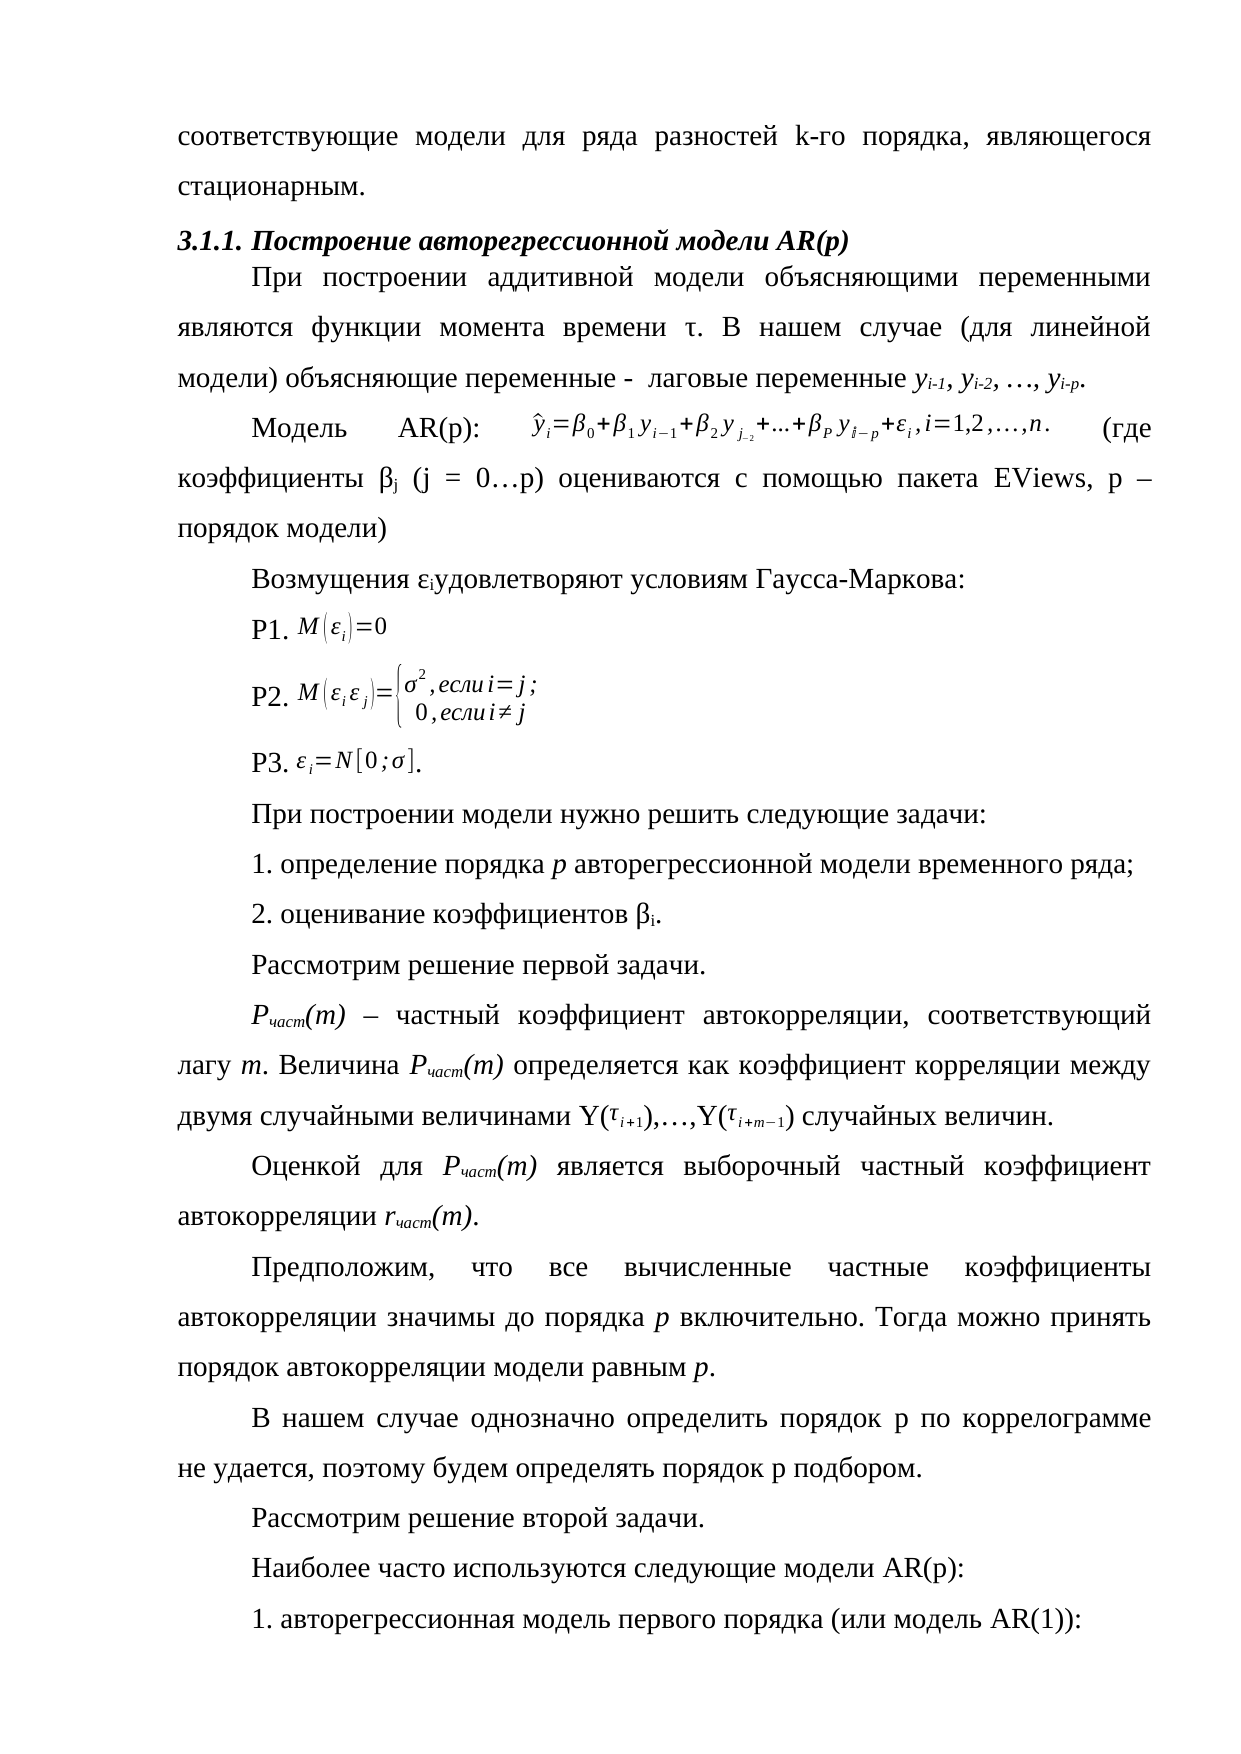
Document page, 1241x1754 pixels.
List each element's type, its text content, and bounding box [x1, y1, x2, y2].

text 1. авторегрессионная модель первого порядка (или модель AR(1)): [177, 1601, 1152, 1634]
text P2. [177, 663, 1152, 729]
text Рассмотрим решение второй задачи. [177, 1500, 1152, 1534]
text Ρчаст(m) – частный коэффициент автокорреляции, соответствующий лагу m. Величина Ρчаст(m) определяется как коэффициент корреляции между двумя случайными величинами Y(),…,Y() случайных величин. [177, 997, 1152, 1131]
text При построении модели нужно решить следующие задачи: [177, 796, 1152, 829]
text Наиболее часто используются следующие модели AR(p): [177, 1551, 1152, 1584]
text Возмущения εiудовлетворяют условиям Гаусса-Маркова: [177, 561, 1152, 594]
text Предположим, что все вычисленные частные коэффициенты автокорреляции значимы до порядка p включительно. Тогда можно принять порядок автокорреляции модели равным p. [177, 1249, 1152, 1383]
subtitle Построение авторегрессионной модели AR(p) [177, 223, 1152, 256]
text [177, 118, 1152, 202]
text Рассмотрим решение первой задачи. [177, 947, 1152, 980]
text В нашем случае однозначно определить порядок p по коррелограмме не удается, поэтому будем определять порядок p подбором. [177, 1400, 1152, 1483]
text При построении аддитивной модели объясняющими переменными являются функции момента времени τ. В нашем случае (для линейной модели) объясняющие переменные - лаговые переменные yi-1, yi-2, …, yi-p. [177, 259, 1152, 393]
text Оценкой для Ρчаст(m) является выборочный частный коэффициент автокорреляции rчаст(m). [177, 1148, 1152, 1232]
text P1. [177, 611, 1152, 646]
text Модель AR(p): (где коэффициенты βj (j = 0…p) оцениваются с помощью пакета EViews, p – порядок модели) [177, 410, 1152, 544]
text 2. оценивание коэффициентов βi. [177, 897, 1152, 930]
text 1. определение порядка p авторегрессионной модели временного ряда; [177, 846, 1152, 880]
text P3. . [177, 746, 1152, 779]
